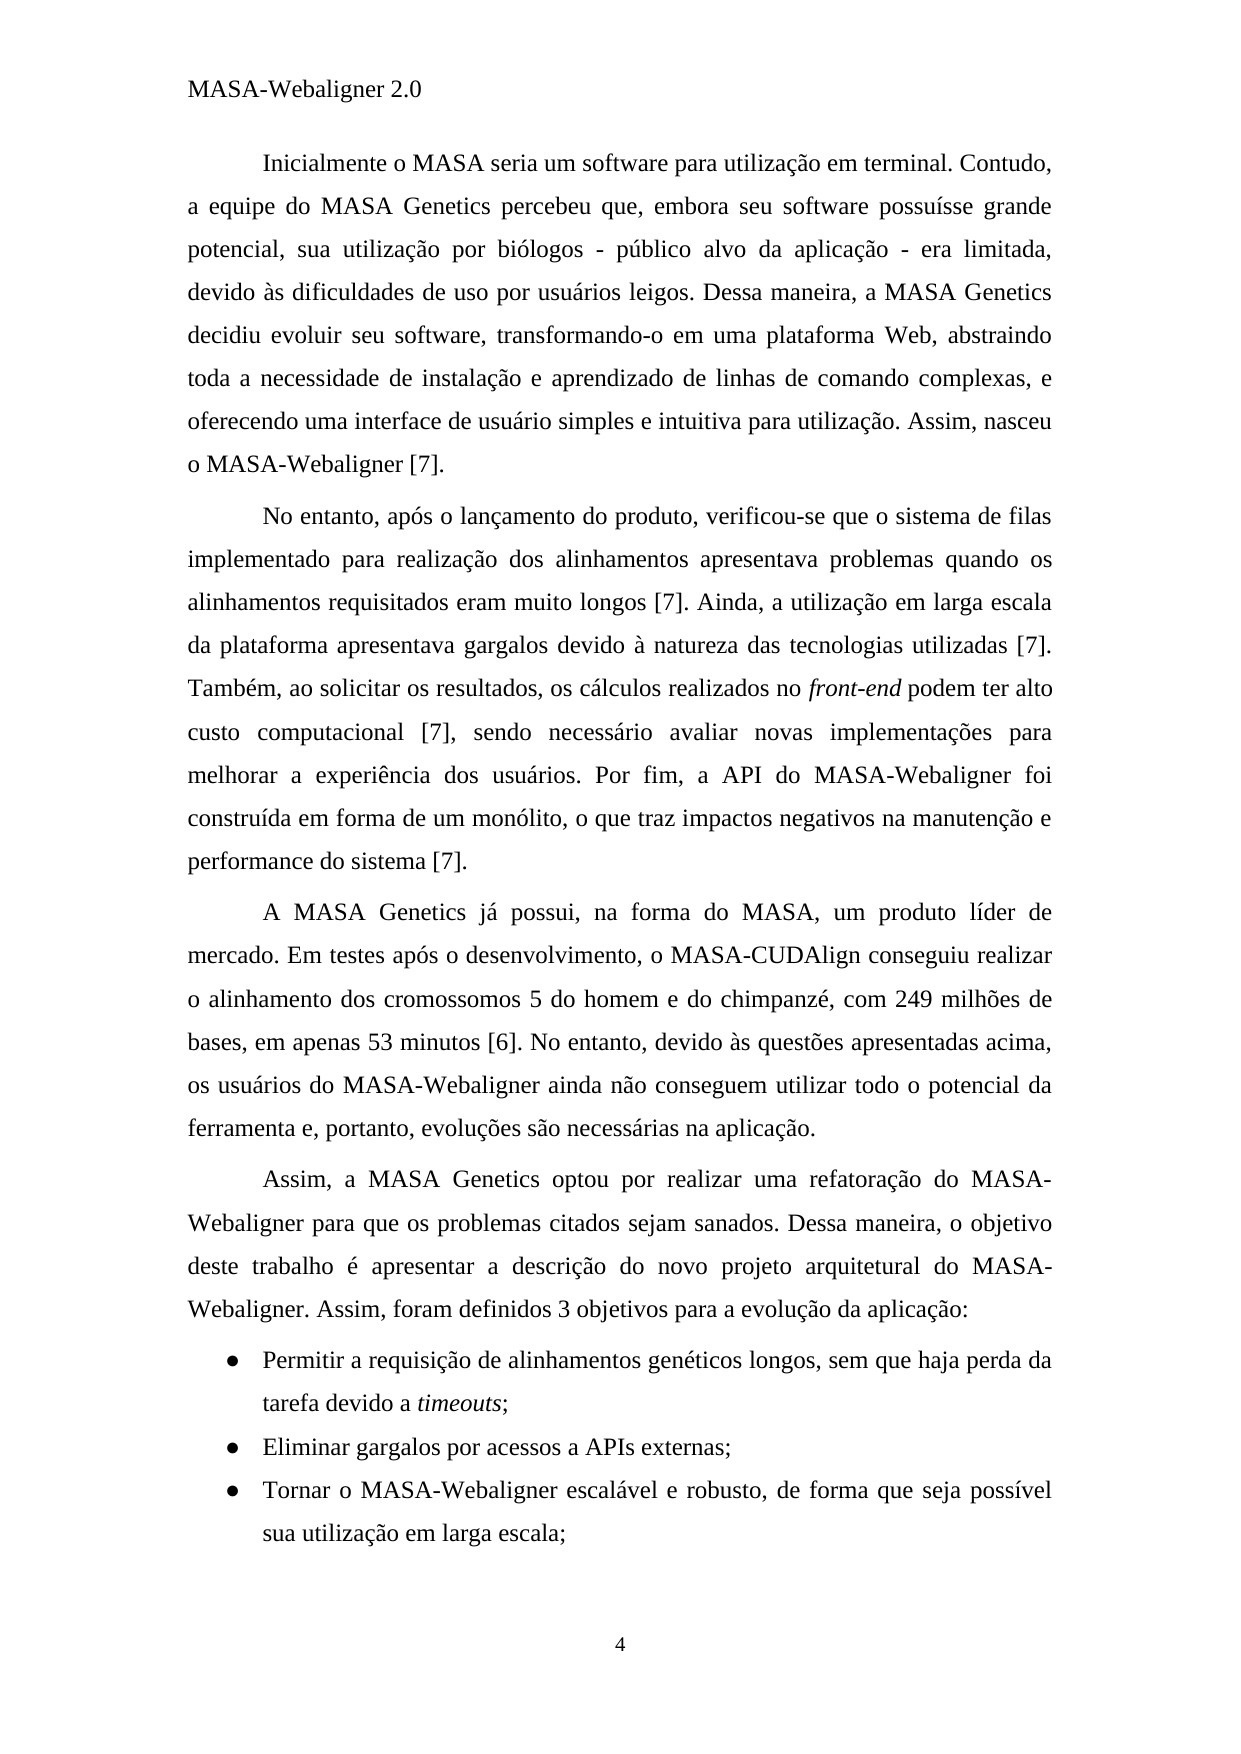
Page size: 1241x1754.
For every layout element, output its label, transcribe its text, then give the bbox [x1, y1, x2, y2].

list Permitir a requisição de alinhamentos genéticos longos, sem que haja perda da tarefa devido a timeouts; [225, 1345, 1053, 1417]
text Assim, a MASA Genetics optou por realizar uma refatoração do MASA-Webaligner para que os problemas citados sejam sanados. Dessa maneira, o objetivo deste trabalho é apresentar a descrição do novo projeto arquitetural do MASA-Webaligner. Assim, foram definidos 3 objetivos para a evolução da aplicação: [187, 1164, 1053, 1323]
list Eliminar gargalos por acessos a APIs externas; [225, 1432, 1053, 1460]
list Tornar o MASA-Webaligner escalável e robusto, de forma que seja possível sua utilização em larga escala; [225, 1475, 1053, 1547]
text Inicialmente o MASA seria um software para utilização em terminal. Contudo, a equipe do MASA Genetics percebeu que, embora seu software possuísse grande potencial, sua utilização por biólogos - público alvo da aplicação - era limitada, devido às dificuldades de uso por usuários leigos. Dessa maneira, a MASA Genetics decidiu evoluir seu software, transformando-o em uma plataforma Web, abstraindo toda a necessidade de instalação e aprendizado de linhas de comando complexas, e oferecendo uma interface de usuário simples e intuitiva para utilização. Assim, nasceu o MASA-Webaligner [7]. [187, 148, 1053, 478]
text No entanto, após o lançamento do produto, verificou-se que o sistema de filas implementado para realização dos alinhamentos apresentava problemas quando os alinhamentos requisitados eram muito longos [7]. Ainda, a utilização em larga escala da plataforma apresentava gargalos devido à natureza das tecnologias utilizadas [7]. Também, ao solicitar os resultados, os cálculos realizados no front-end podem ter alto custo computacional [7], sendo necessário avaliar novas implementações para melhorar a experiência dos usuários. Por fim, a API do MASA-Webaligner foi construída em forma de um monólito, o que traz impactos negativos na manutenção e performance do sistema [7]. [187, 501, 1053, 875]
text A MASA Genetics já possui, na forma do MASA, um produto líder de mercado. Em testes após o desenvolvimento, o MASA-CUDAlign conseguiu realizar o alinhamento dos cromossomos 5 do homem e do chimpanzé, com 249 milhões de bases, em apenas 53 minutos [6]. No entanto, devido às questões apresentadas acima, os usuários do MASA-Webaligner ainda não conseguem utilizar todo o potencial da ferramenta e, portanto, evoluções são necessárias na aplicação. [187, 897, 1053, 1142]
